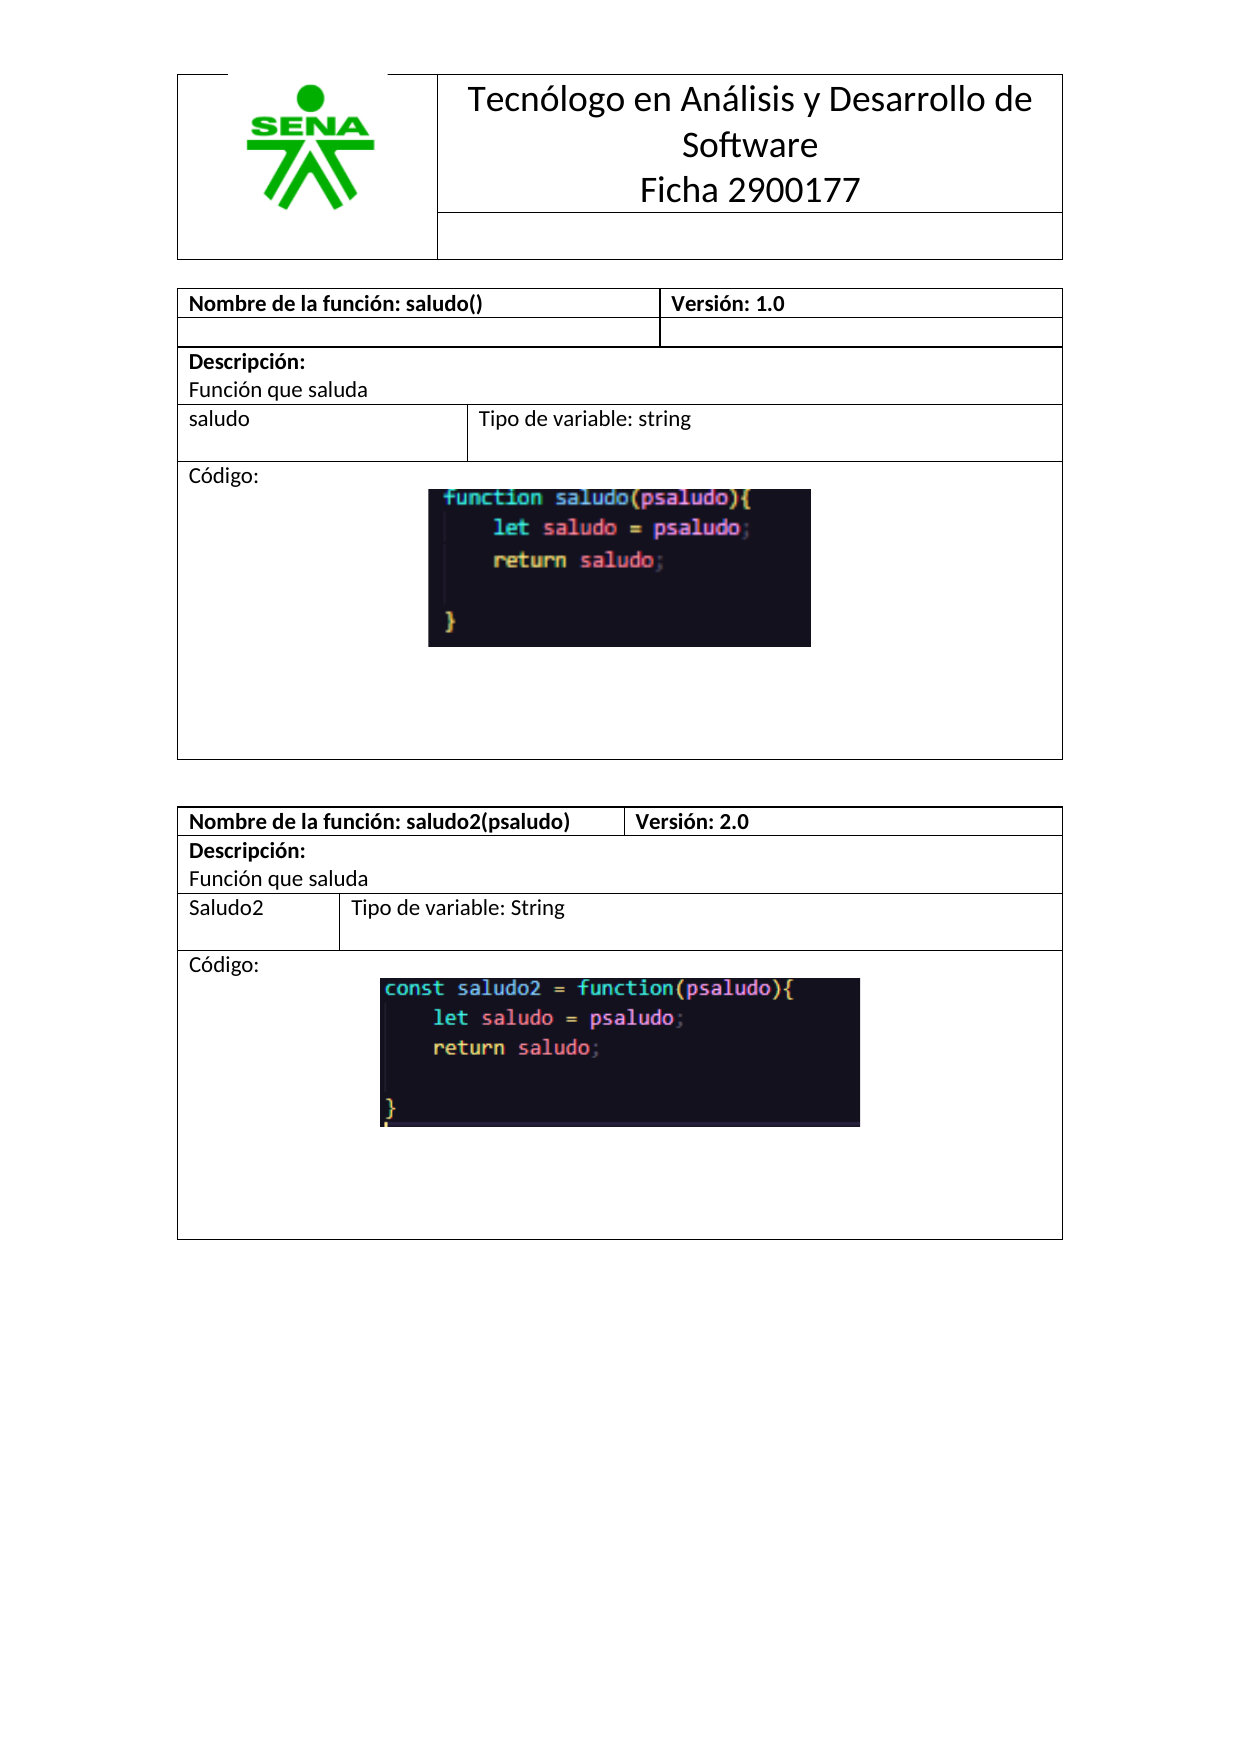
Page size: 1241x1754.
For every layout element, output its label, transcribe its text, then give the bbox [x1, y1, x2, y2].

table_header Nombre de la función: saludo2(psaludo) [178, 808, 624, 835]
table_cell [178, 318, 659, 346]
table_cell [661, 318, 1062, 346]
table_cell saludo [178, 405, 467, 461]
picture [228, 74, 388, 226]
picture [428, 489, 811, 647]
table_cell Descripción: Función que saluda [178, 348, 1062, 403]
table_cell Tipo de variable: string [468, 405, 1062, 461]
table_cell Tipo de variable: String [340, 894, 1062, 949]
table_header Versión: 1.0 [661, 289, 1062, 317]
table_header Versión: 2.0 [625, 808, 1062, 835]
picture [380, 978, 861, 1127]
table_cell Código: [178, 462, 1062, 758]
table_header Nombre de la función: saludo() [178, 289, 659, 317]
table_cell Código: [178, 951, 1062, 1239]
table_cell Descripción: Función que saluda [178, 836, 1062, 892]
table_cell Saludo2 [178, 894, 339, 949]
